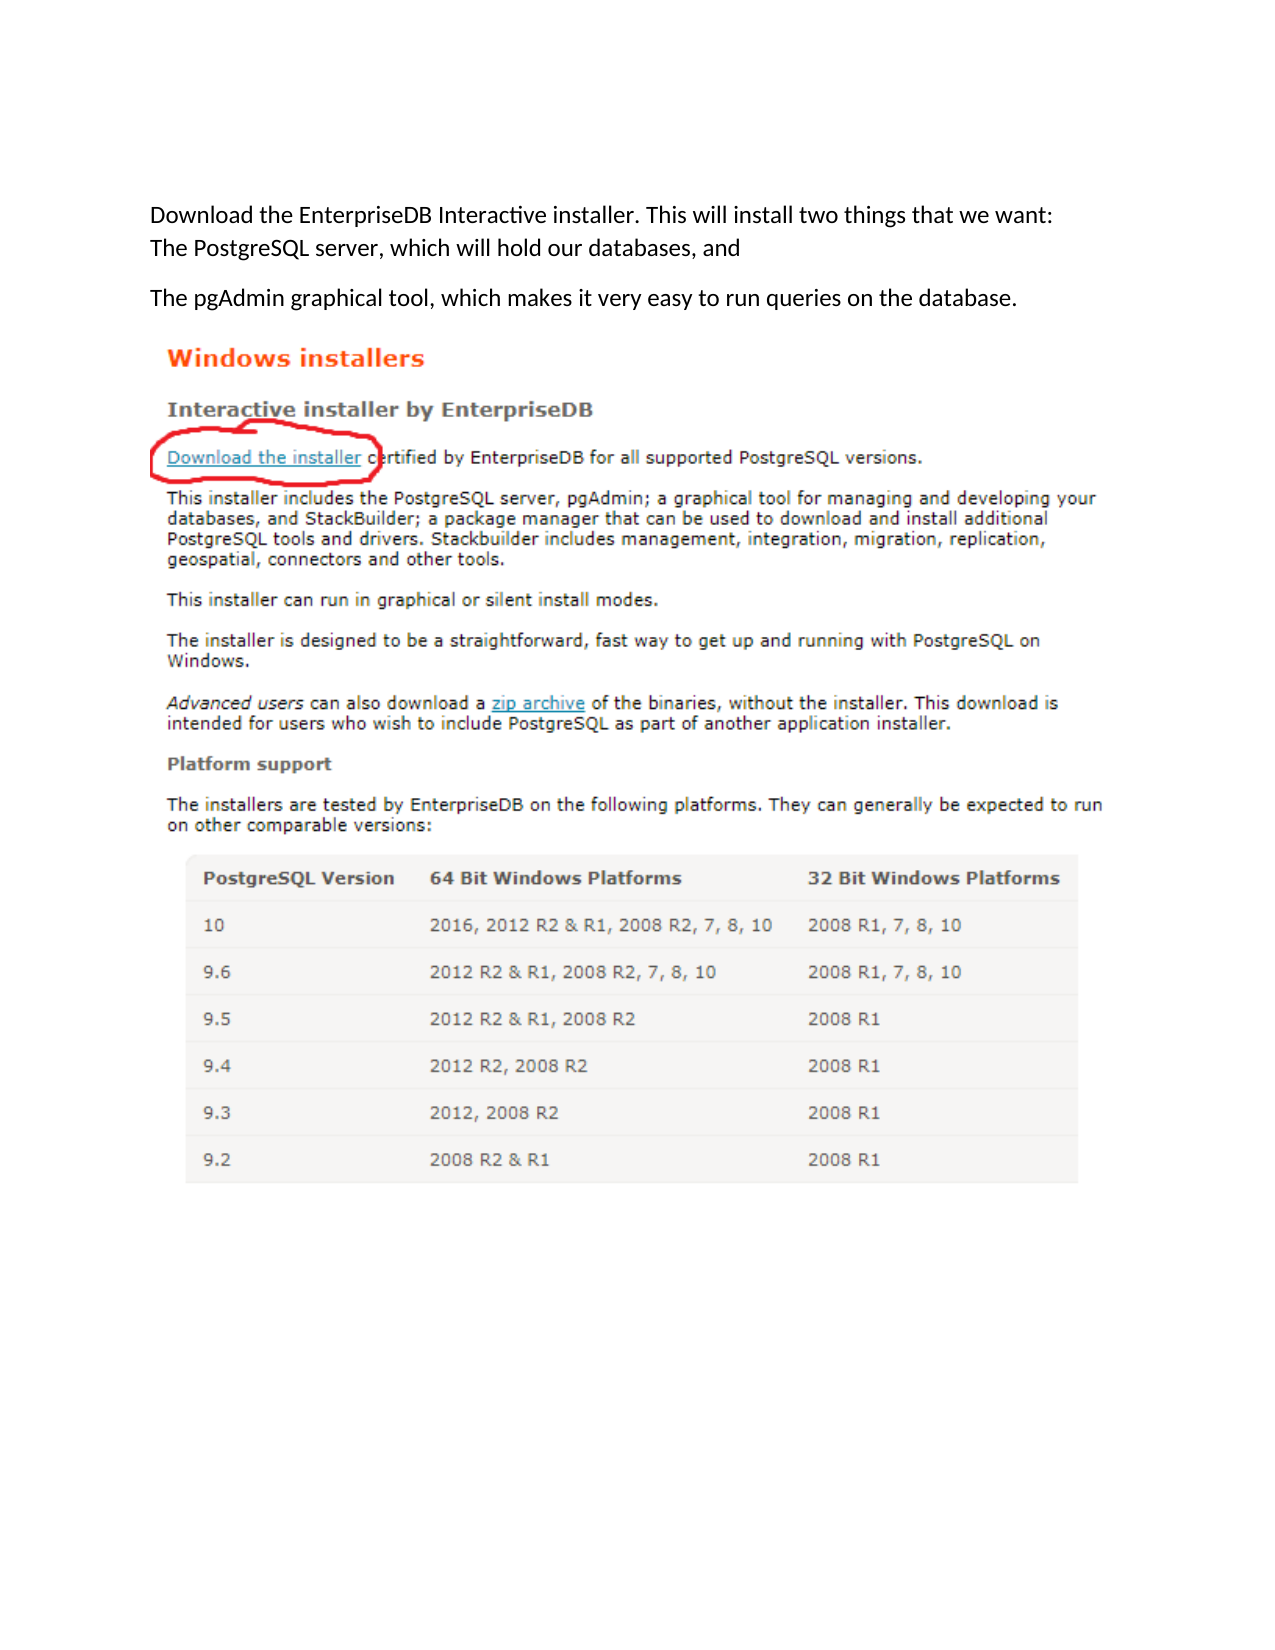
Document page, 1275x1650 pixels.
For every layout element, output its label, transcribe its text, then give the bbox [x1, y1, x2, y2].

text The pgAdmin graphical tool, which makes it very easy to run queries on the database. [150, 282, 1125, 313]
picture [150, 331, 1119, 1199]
text Download the EnterpriseDB Interactive installer. This will install two things that we want: The PostgreSQL server, which will hold our databases, and [150, 199, 1125, 263]
